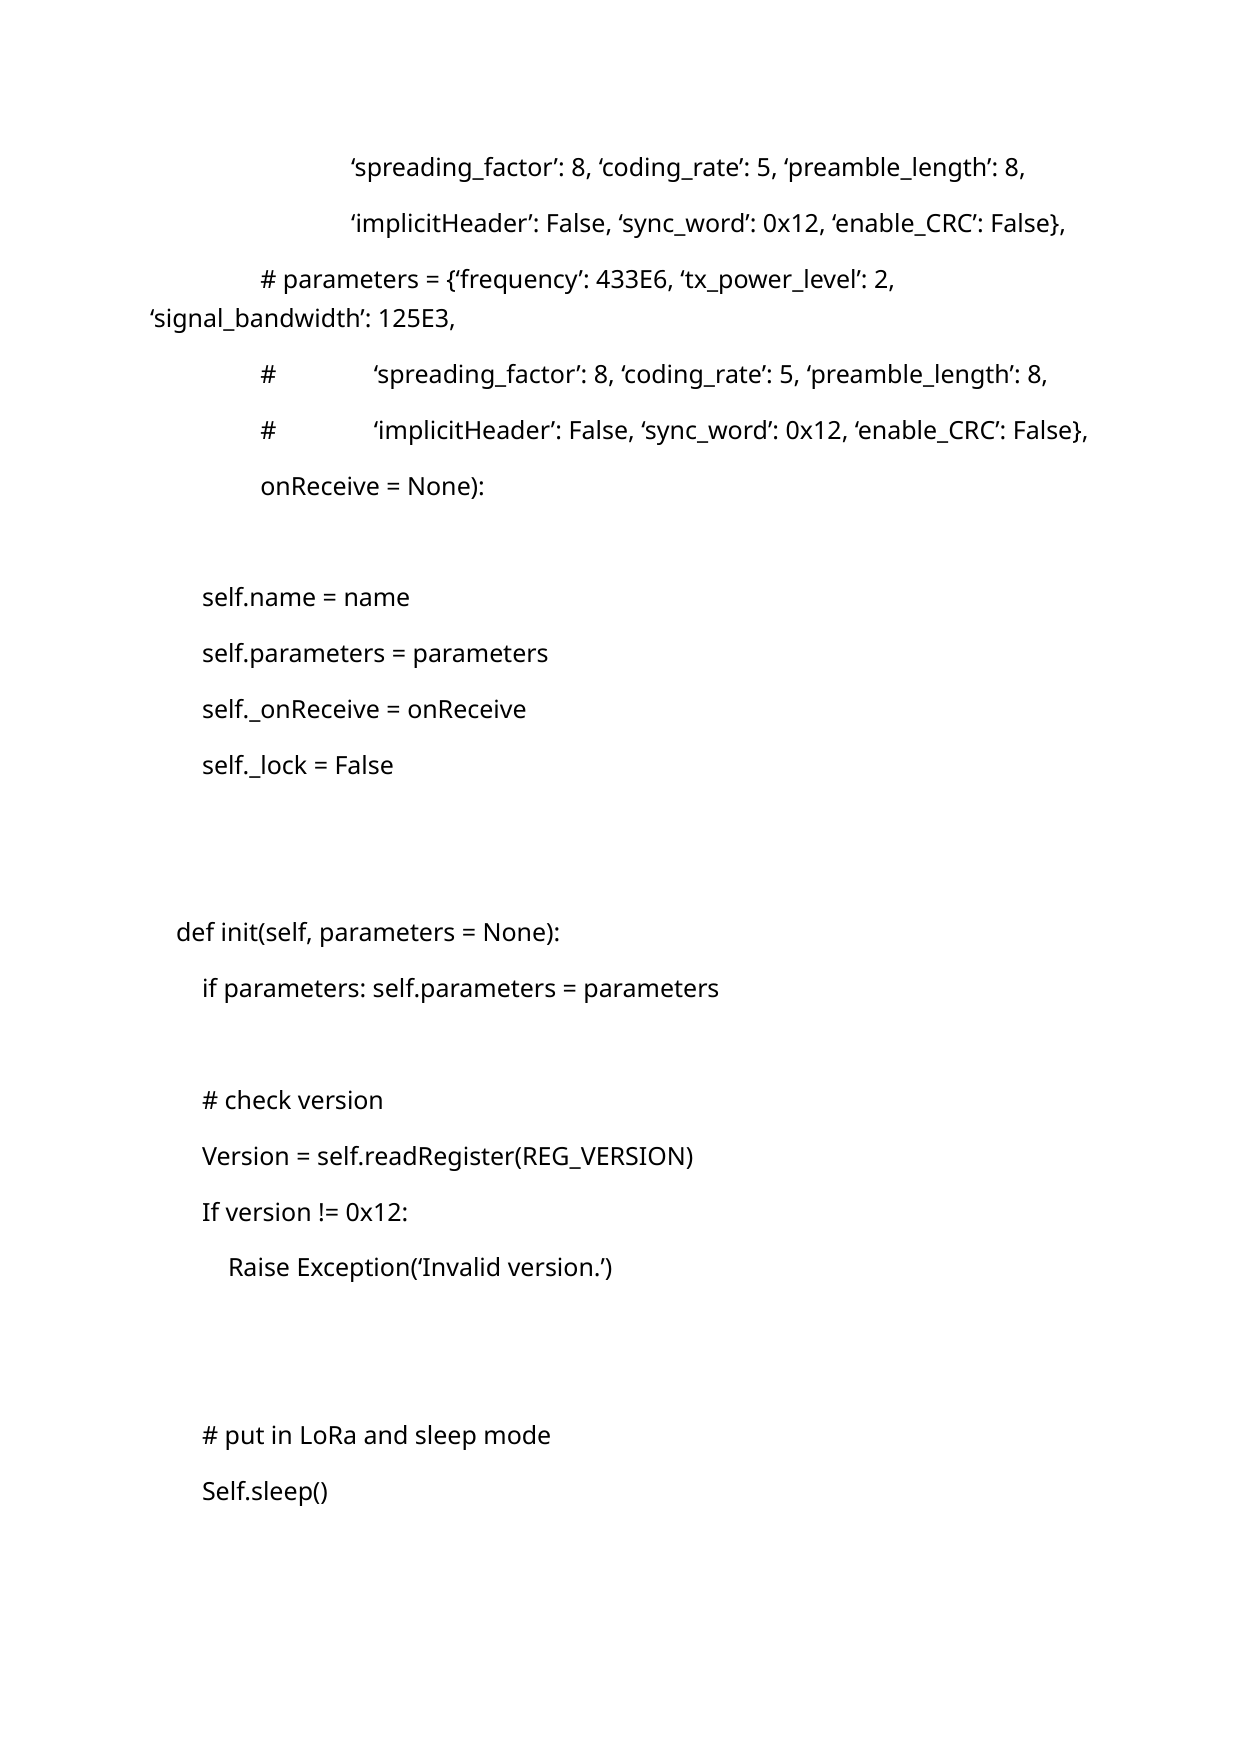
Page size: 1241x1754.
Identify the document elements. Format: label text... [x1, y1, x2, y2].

text # ‘spreading_factor’: 8, ‘coding_rate’: 5, ‘preamble_length’: 8, [150, 357, 1090, 391]
text onReceive = None): [150, 468, 1090, 502]
text # check version [150, 1082, 1090, 1117]
text Raise Exception(‘Invalid version.’) [150, 1250, 1090, 1284]
text Version = self.readRegister(REG_VERSION) [150, 1138, 1090, 1172]
text If version != 0x12: [150, 1194, 1090, 1228]
text self.name = name [150, 580, 1090, 614]
text def init(self, parameters = None): [150, 915, 1090, 949]
text self.parameters = parameters [150, 636, 1090, 670]
text self._onReceive = onReceive [150, 692, 1090, 726]
text if parameters: self.parameters = parameters [150, 971, 1090, 1005]
text ‘implicitHeader’: False, ‘sync_word’: 0x12, ‘enable_CRC’: False}, [150, 206, 1090, 240]
text self._lock = False [150, 747, 1090, 782]
text # parameters = {‘frequency’: 433E6, ‘tx_power_level’: 2, ‘signal_bandwidth’: 125E3, [150, 262, 1090, 335]
text Self.sleep() [150, 1473, 1090, 1507]
text # ‘implicitHeader’: False, ‘sync_word’: 0x12, ‘enable_CRC’: False}, [150, 412, 1090, 447]
text ‘spreading_factor’: 8, ‘coding_rate’: 5, ‘preamble_length’: 8, [150, 150, 1090, 184]
text # put in LoRa and sleep mode [150, 1417, 1090, 1452]
